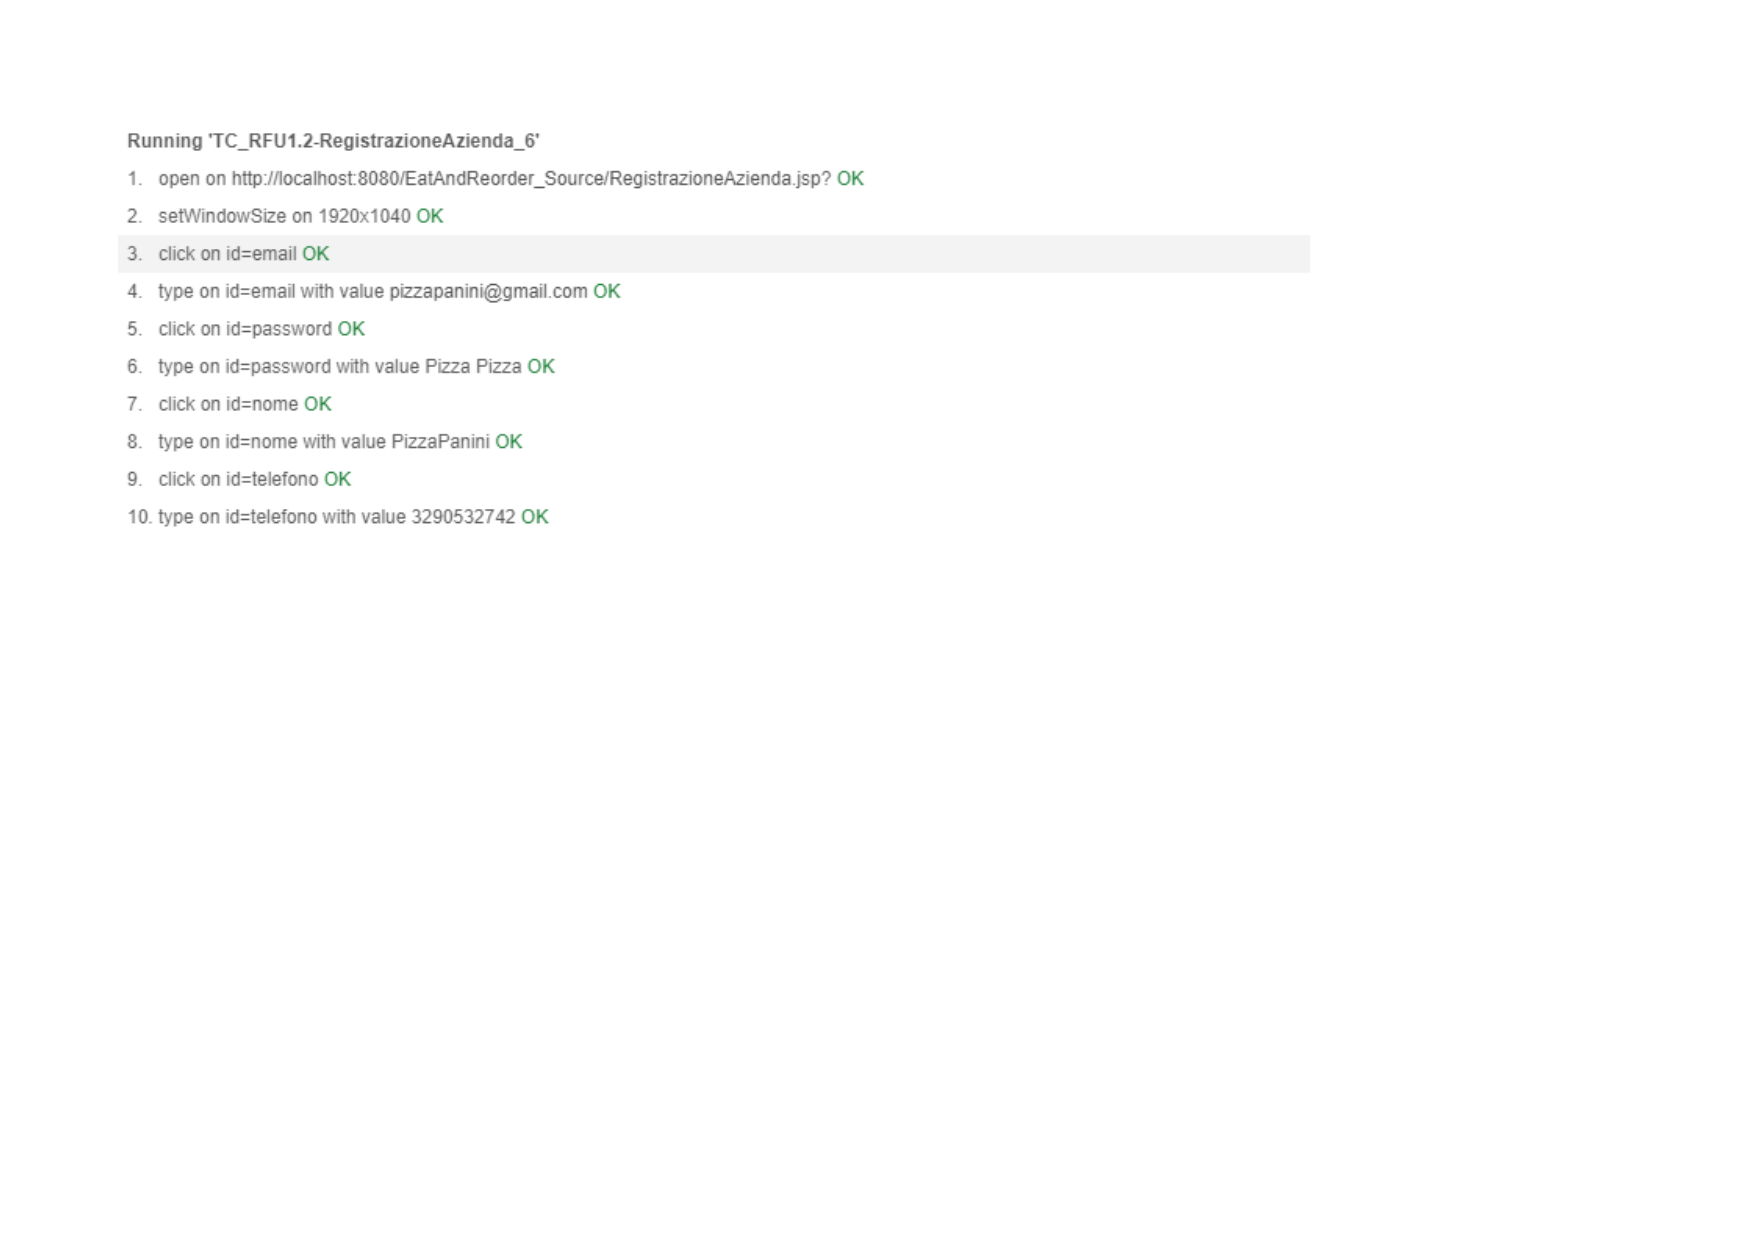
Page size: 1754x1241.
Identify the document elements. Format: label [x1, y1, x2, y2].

picture [118, 118, 1311, 544]
